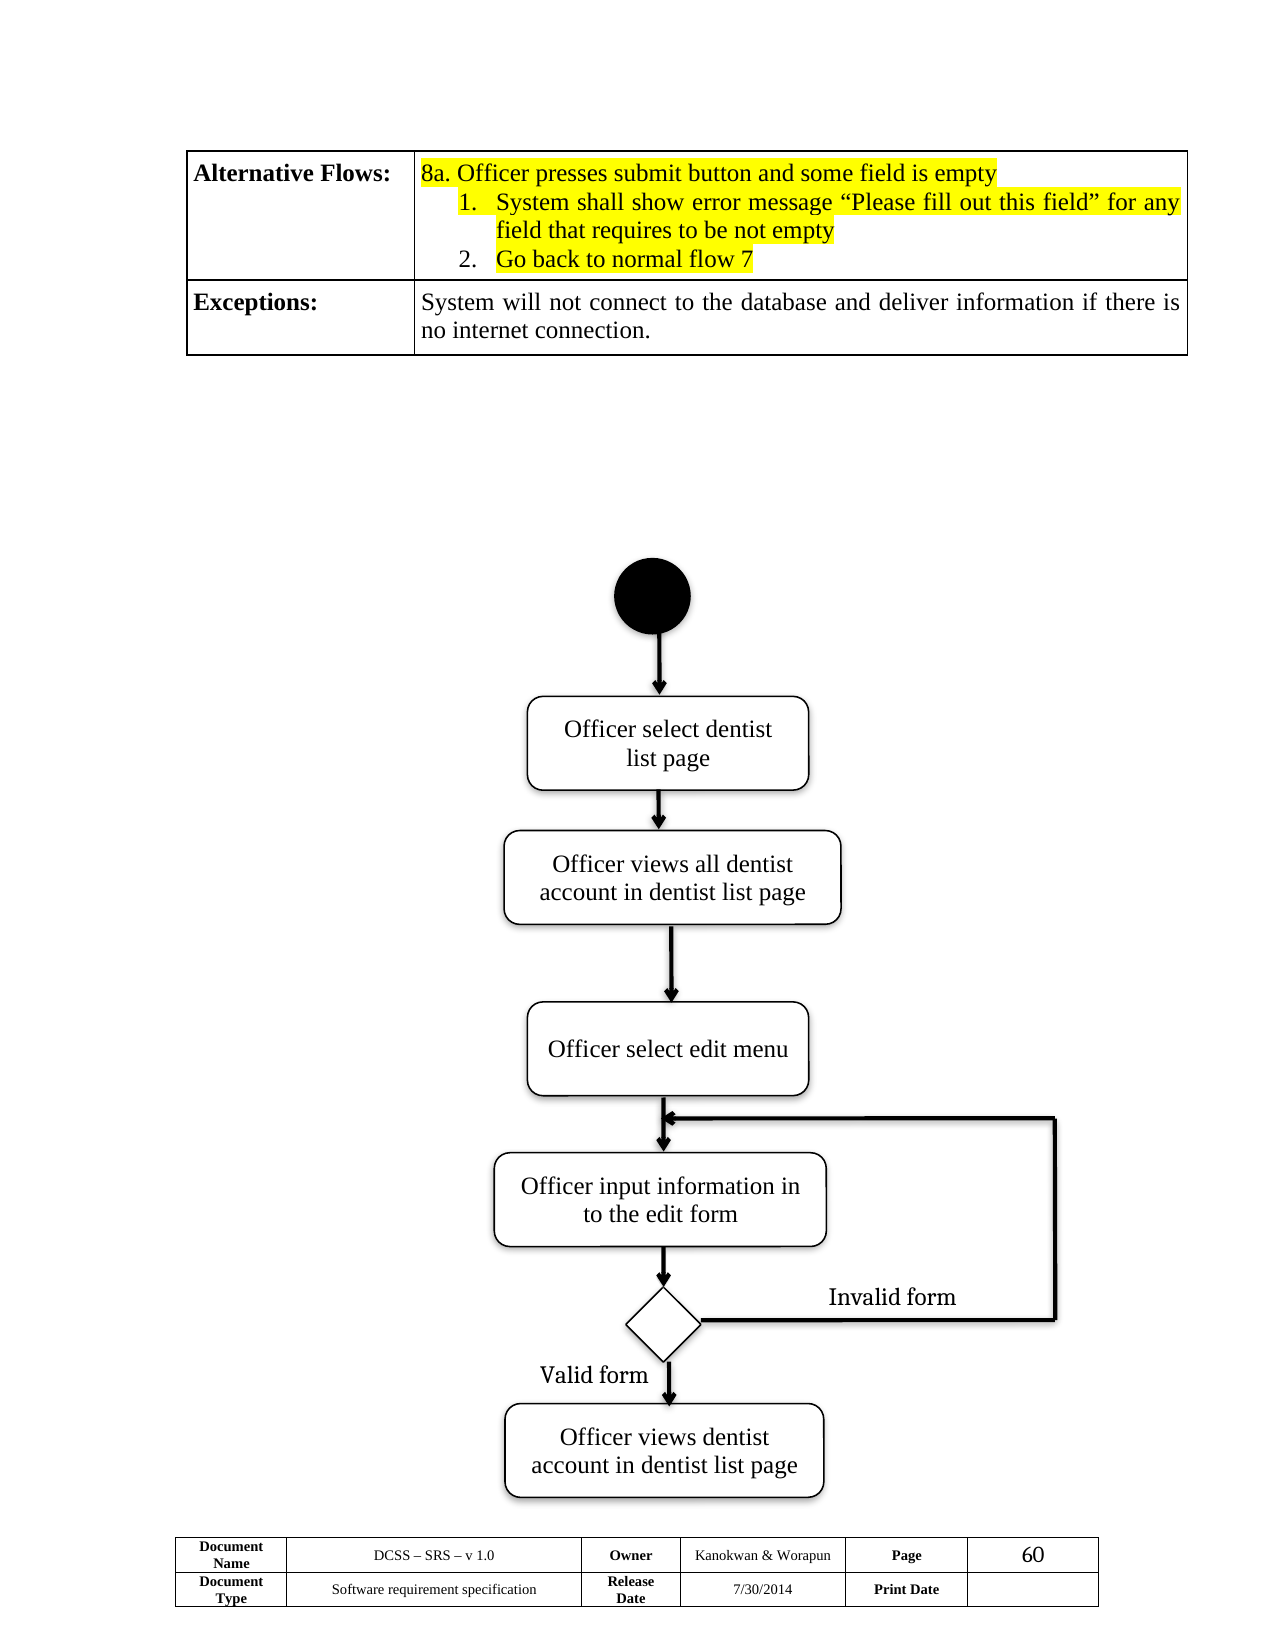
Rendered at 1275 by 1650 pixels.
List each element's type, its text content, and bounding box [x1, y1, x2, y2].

table_cell System will not connect to the database and deliver information if there is no internet connection. [415, 281, 1187, 354]
table_cell 8a. Officer presses submit button and some field is empty System shall show error message “Please fill out this field” for any field that requires to be not empty Go back to normal flow 7 [415, 152, 1187, 279]
table_cell Exceptions: [188, 281, 414, 354]
table_cell Alternative Flows: [188, 152, 414, 279]
